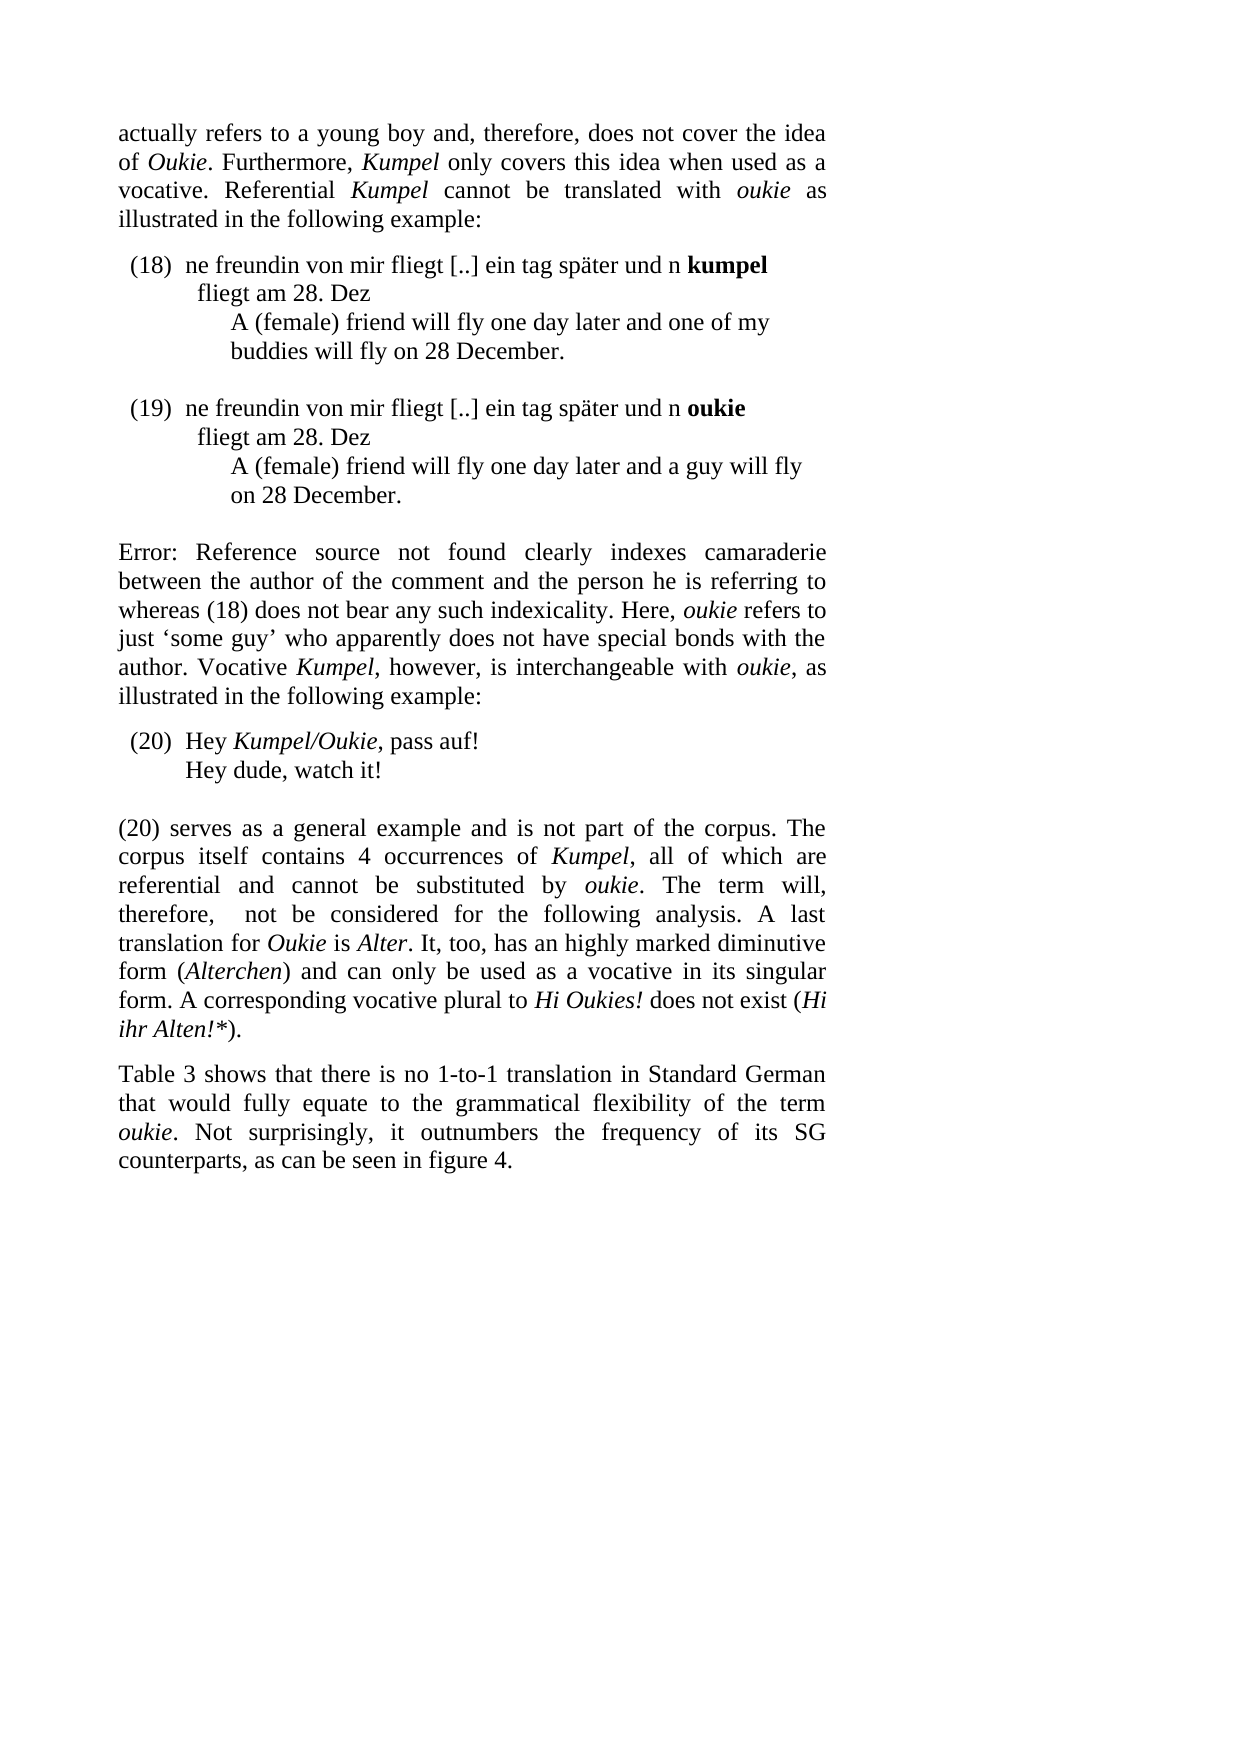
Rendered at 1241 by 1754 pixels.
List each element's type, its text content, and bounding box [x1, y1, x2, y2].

text Table 3 shows that there is no 1-to-1 translation in Standard German that would fully equate to the grammatical flexibility of the term oukie. Not surprisingly, it outnumbers the frequency of its SG counterparts, as can be seen in figure 4. [118, 1059, 827, 1174]
text A (female) friend will fly one day later and a guy will fly on 28 December. [230, 451, 827, 508]
list fliegt am 28. Dez [197, 278, 827, 307]
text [118, 118, 827, 233]
text Hey Kumpel/Oukie, pass auf! [130, 726, 827, 755]
text (20) serves as a general example and is not part of the corpus. The corpus itself contains 4 occurrences of Kumpel, all of which are referential and cannot be substituted by oukie. The term will, therefore, not be considered for the following analysis. A last translation for Oukie is Alter. It, too, has an highly marked diminutive form (Alterchen) and can only be used as a vocative in its singular form. A corresponding vocative plural to Hi Oukies! does not exist (Hi ihr Alten!*). [118, 813, 827, 1043]
list Hey dude, watch it! [130, 755, 827, 784]
text A (female) friend will fly one day later and one of my buddies will fly on 28 December. [230, 307, 827, 365]
list fliegt am 28. Dez [197, 422, 827, 451]
text ne freundin von mir fliegt [..] ein tag später und n oukie [130, 393, 827, 422]
text ne freundin von mir fliegt [..] ein tag später und n kumpel [130, 250, 827, 278]
